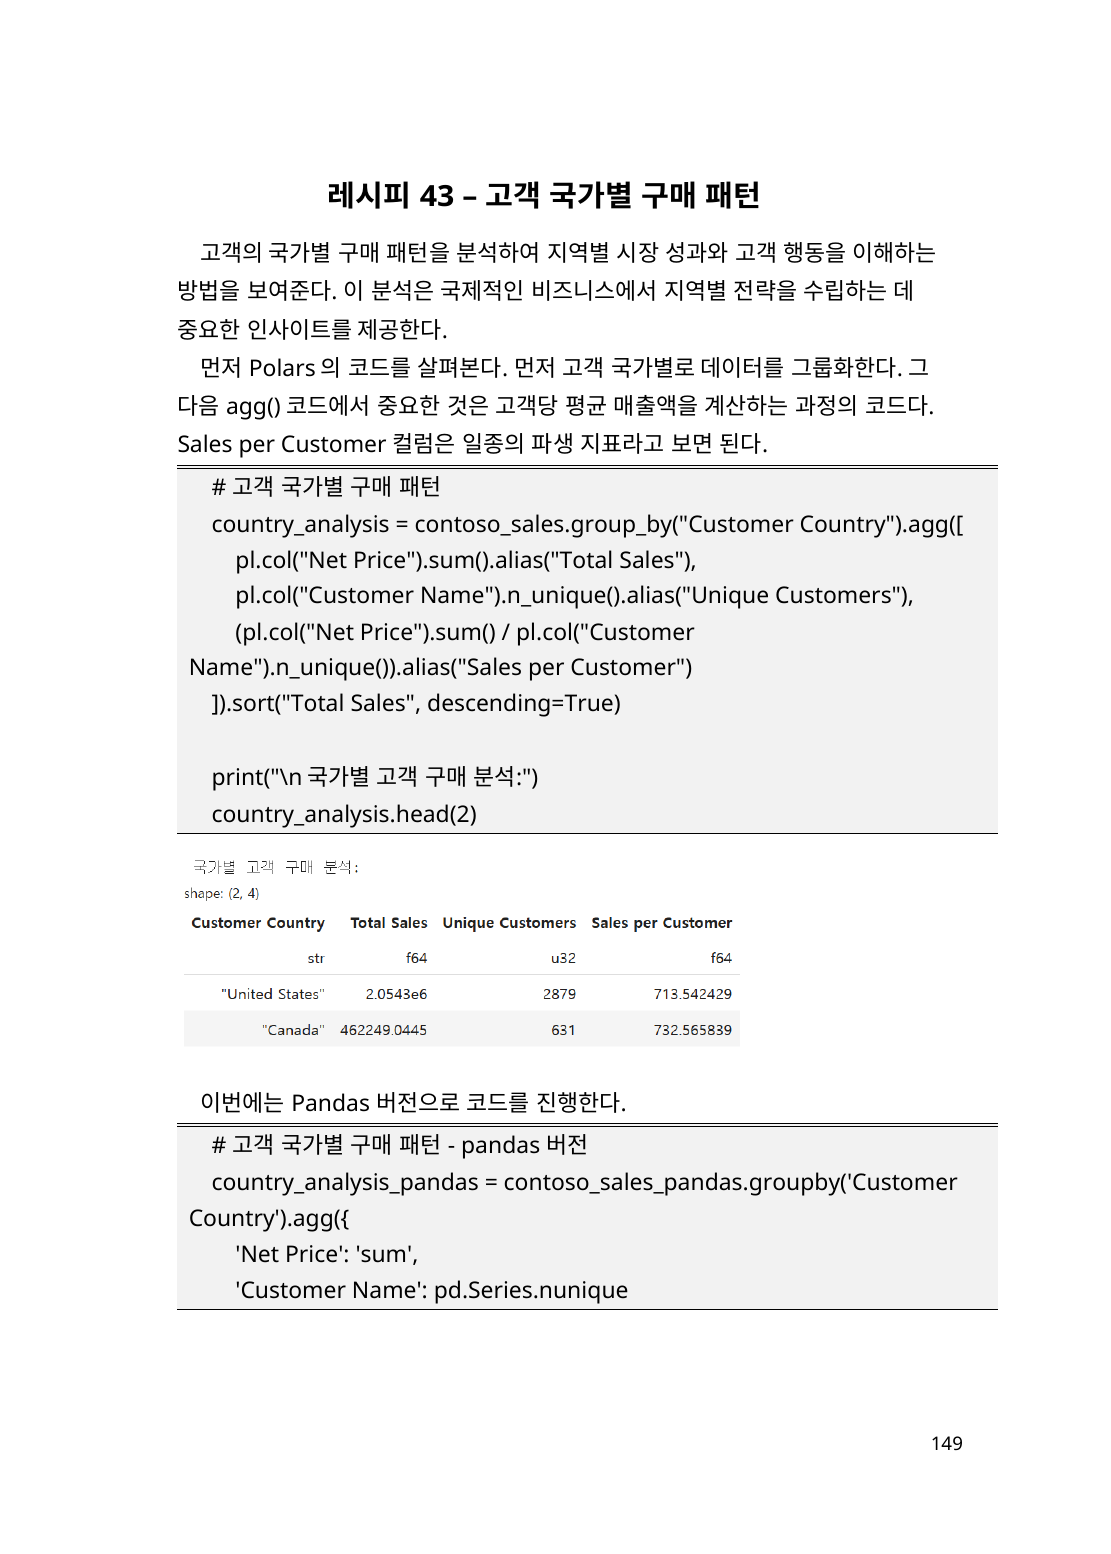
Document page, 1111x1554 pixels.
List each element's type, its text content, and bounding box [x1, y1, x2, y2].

text 이번에는 Pandas 버전으로 코드를 진행한다. [177, 1084, 963, 1118]
text 고객의 국가별 구매 패턴을 분석하여 지역별 시장 성과와 고객 행동을 이해하는 방법을 보여준다. 이 분석은 국제적인 비즈니스에서 지역별 전략을 수립하는 데 중요한 인사이트를 제공한다. [177, 235, 963, 345]
text 먼저 Polars의 코드를 살펴본다. 먼저 고객 국가별로 데이터를 그룹화한다. 그 다음 agg() 코드에서 중요한 것은 고객당 평균 매출액을 계산하는 과정의 코드다. Sales per Customer 컬럼은 일종의 파생 지표라고 보면 된다. [177, 350, 963, 459]
picture [177, 834, 963, 1080]
table_header # 고객 국가별 구매 패턴 country_analysis = contoso_sales.group_by("Customer Country").agg([ pl.col("Net Price").sum().alias("Total Sales"), pl.col("Customer Name").n_unique().alias("Unique Customers"), (pl.col("Net Price").sum() / pl.col("Customer Name").n_unique()).alias("Sales per Customer") ]).sort("Total Sales", descending=True) print("\n국가별 고객 구매 분석:") country_analysis.head(2) [177, 469, 998, 833]
subtitle 레시피 43 – 고객 국가별 구매 패턴 [298, 173, 963, 215]
